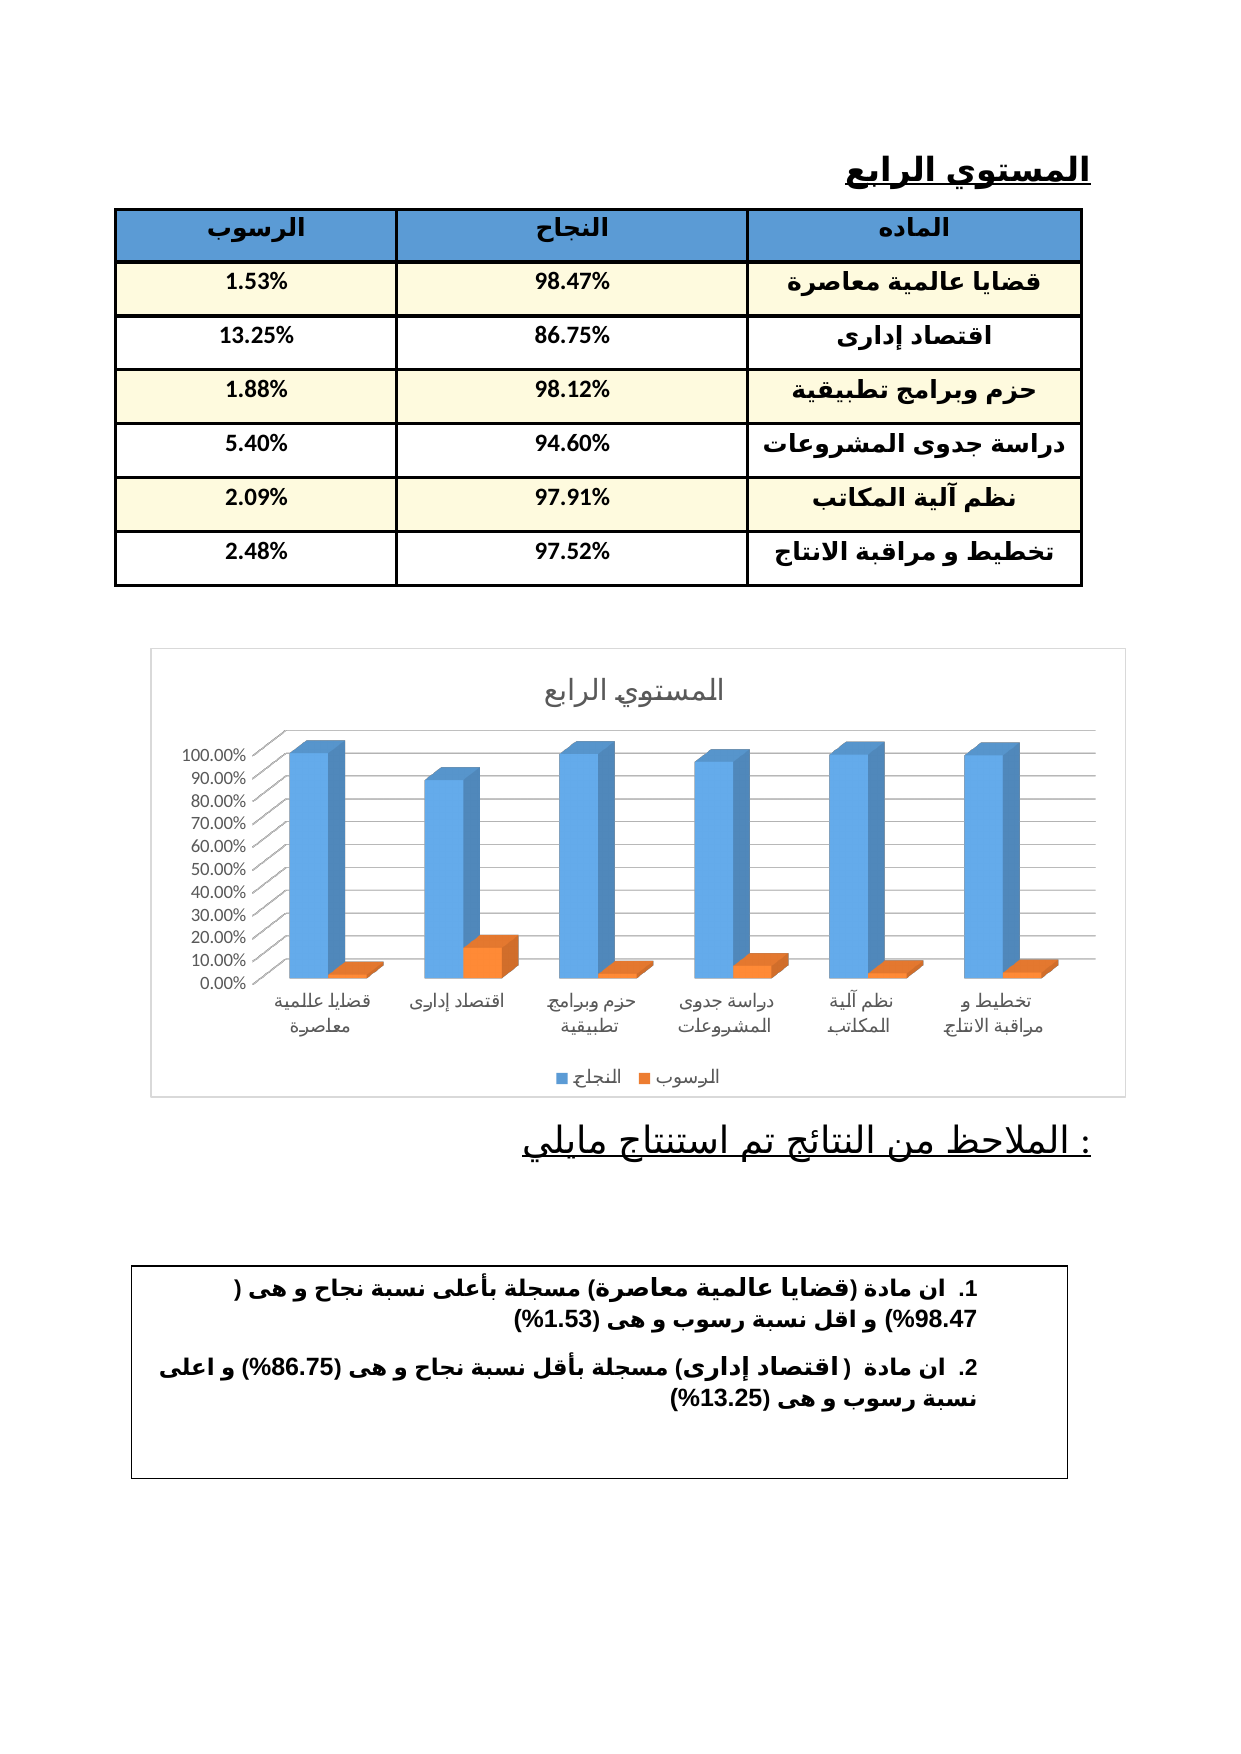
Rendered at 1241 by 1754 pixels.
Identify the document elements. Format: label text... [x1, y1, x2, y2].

table_cell دراسة جدوى المشروعات [749, 425, 1080, 476]
table_cell نظم آلية المكاتب [749, 479, 1080, 530]
table_cell 13.25% [117, 318, 395, 368]
table_header النجاح [398, 211, 746, 260]
table_cell تخطيط و مراقبة الانتاج [749, 533, 1080, 584]
table_header الرسوب [117, 211, 395, 260]
table_cell 97.91% [398, 479, 746, 530]
table_cell 1.53% [117, 264, 395, 314]
table_cell قضايا عالمية معاصرة [749, 264, 1080, 314]
text الملاحظ من النتائج تم استنتاج مايلي : [150, 1117, 1090, 1162]
table_cell حزم وبرامج تطبيقية [749, 371, 1080, 422]
table_cell 5.40% [117, 425, 395, 476]
table_cell 1.88% [117, 371, 395, 422]
table_cell 2.09% [117, 479, 395, 530]
table_cell 97.52% [398, 533, 746, 584]
text المستوي الرابع [150, 150, 1090, 188]
table_cell 2.48% [117, 533, 395, 584]
table_cell 94.60% [398, 425, 746, 476]
table_cell اقتصاد إدارى [749, 318, 1080, 368]
table_cell 98.47% [398, 264, 746, 314]
table_cell 98.12% [398, 371, 746, 422]
table_cell 86.75% [398, 318, 746, 368]
table_header الماده [749, 211, 1080, 260]
